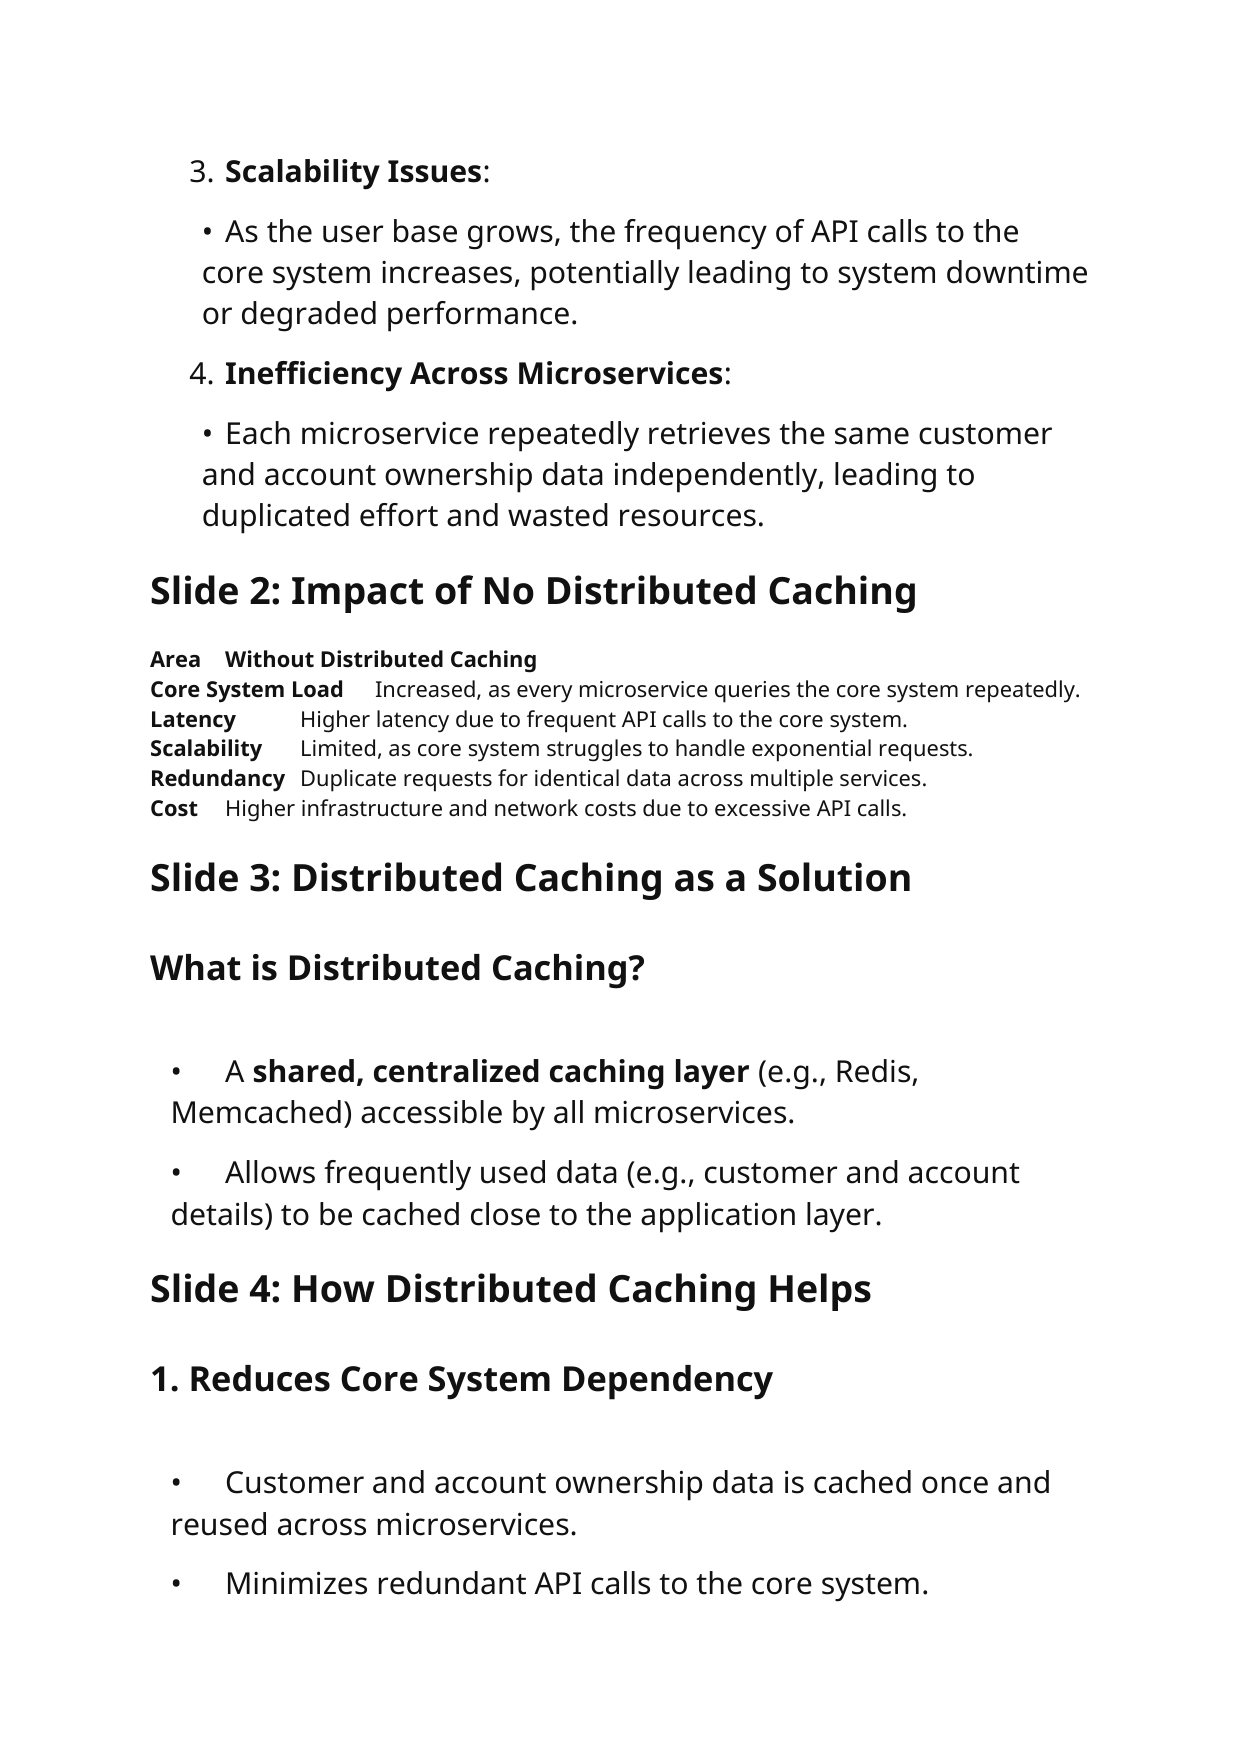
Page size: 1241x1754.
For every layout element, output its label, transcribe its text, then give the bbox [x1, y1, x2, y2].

text Slide 3: Distributed Caching as a Solution [150, 851, 1090, 902]
text Slide 2: Impact of No Distributed Caching [150, 564, 1090, 615]
text Area Without Distributed Caching [150, 644, 1090, 674]
text • Minimizes redundant API calls to the core system. [150, 1562, 1090, 1604]
text 1. Reduces Core System Dependency [150, 1355, 1090, 1402]
text • As the user base grows, the frequency of API calls to the core system increases, potentially leading to system downtime or degraded performance. [150, 210, 1090, 333]
text 4. Inefficiency Across Microservices: [150, 352, 1090, 393]
text Slide 4: How Distributed Caching Helps [150, 1262, 1090, 1313]
text Cost Higher infrastructure and network costs due to excessive API calls. [150, 793, 1090, 823]
text • Allows frequently used data (e.g., customer and account details) to be cached close to the application layer. [150, 1151, 1090, 1234]
text Redundancy Duplicate requests for identical data across multiple services. [150, 763, 1090, 793]
text Scalability Limited, as core system struggles to handle exponential requests. [150, 733, 1090, 763]
text • A shared, centralized caching layer (e.g., Redis, Memcached) accessible by all microservices. [150, 1050, 1090, 1133]
text Core System Load Increased, as every microservice queries the core system repeatedly. [150, 674, 1090, 703]
text 3. Scalability Issues: [150, 150, 1090, 191]
text • Each microservice repeatedly retrieves the same customer and account ownership data independently, leading to duplicated effort and wasted resources. [150, 412, 1090, 535]
text • Customer and account ownership data is cached once and reused across microservices. [150, 1461, 1090, 1544]
text Latency Higher latency due to frequent API calls to the core system. [150, 703, 1090, 733]
text What is Distributed Caching? [150, 944, 1090, 991]
